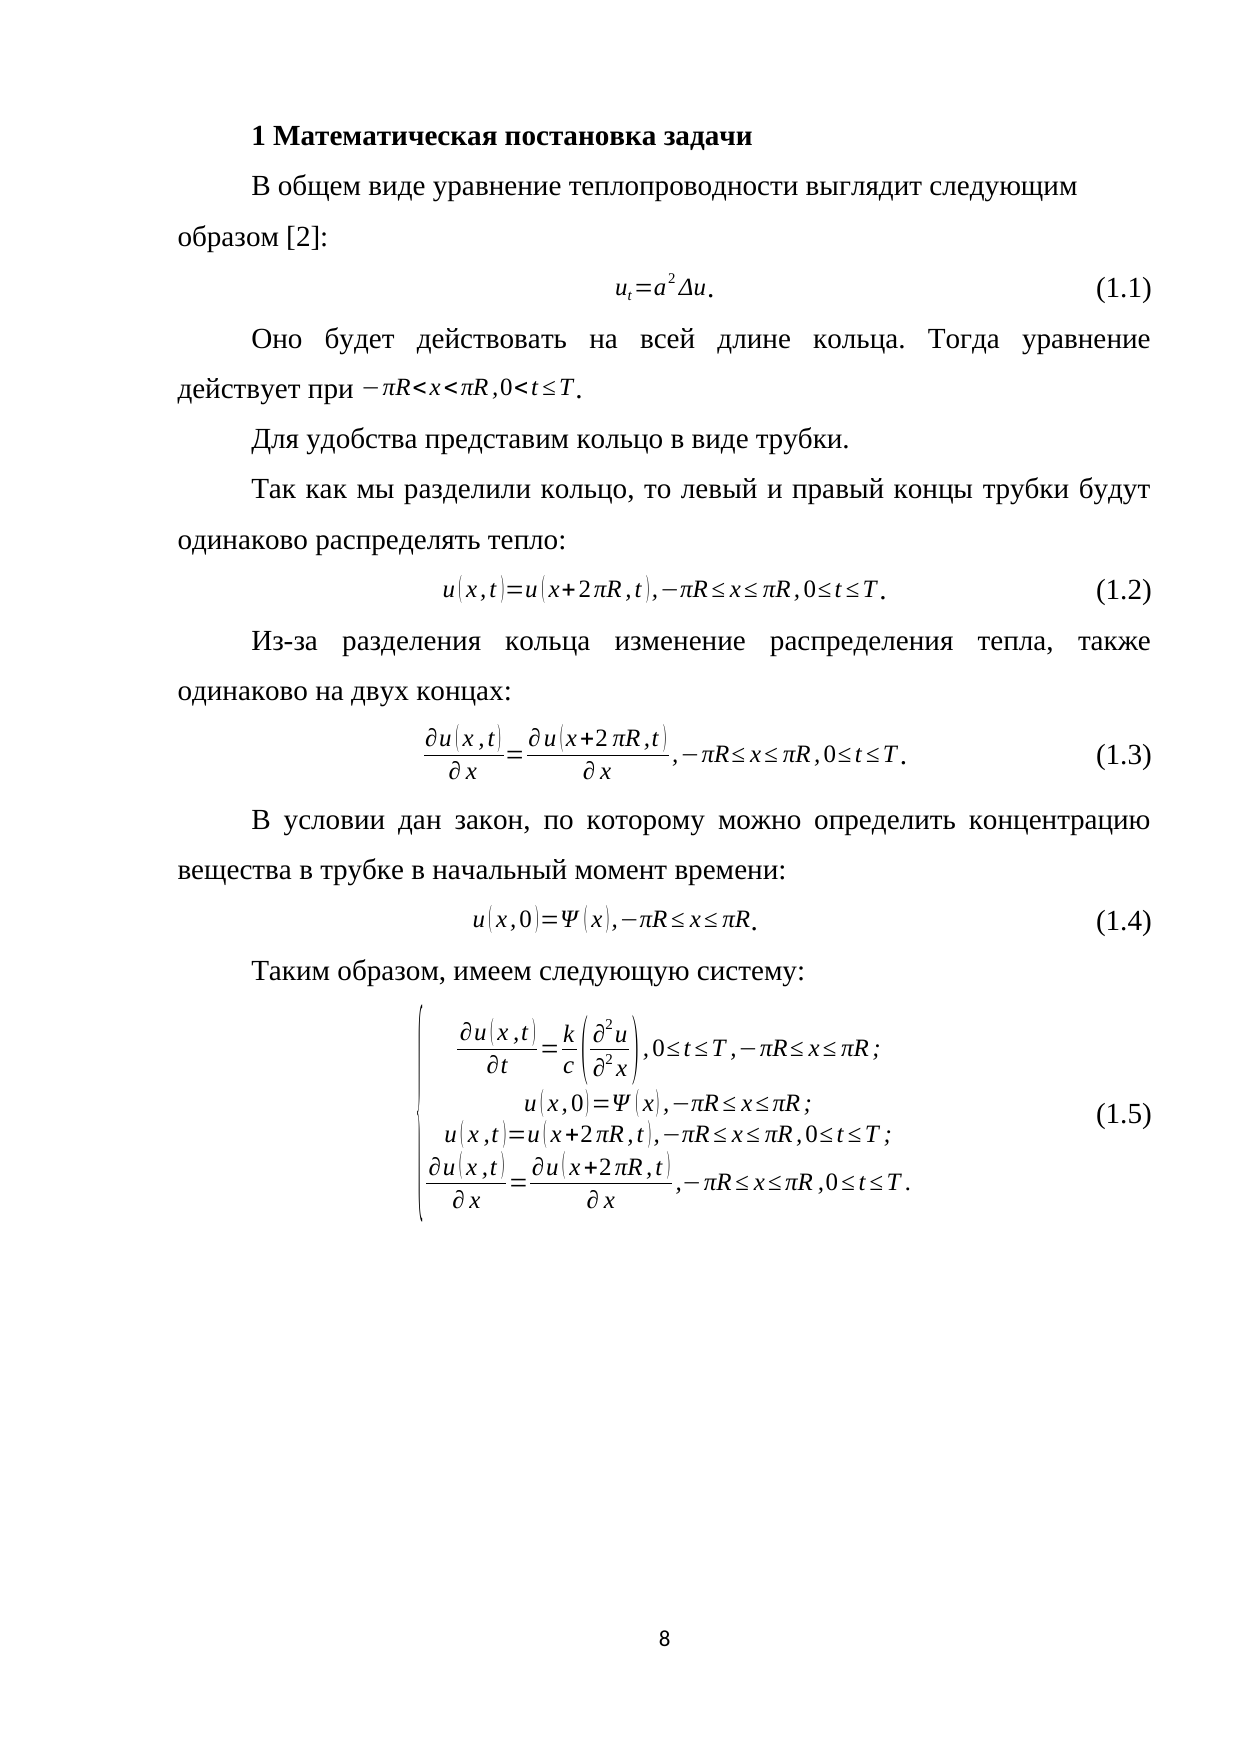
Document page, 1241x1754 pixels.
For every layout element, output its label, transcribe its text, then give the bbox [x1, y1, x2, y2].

text Из-за разделения кольца изменение распределения тепла, также одинаково на двух концах: [177, 623, 1152, 706]
text . (1.3) [177, 723, 1152, 785]
text Так как мы разделили кольцо, то левый и правый концы трубки будут одинаково распределять тепло: [177, 472, 1152, 556]
text . (1.4) [177, 903, 1152, 936]
text Таким образом, имеем следующую систему: [177, 953, 1152, 986]
text (1.5) [177, 1003, 1152, 1223]
subtitle 1 Математическая постановка задачи [177, 118, 1152, 152]
text В условии дан закон, по которому можно определить концентрацию вещества в трубке в начальный момент времени: [177, 802, 1152, 886]
text Для удобства представим кольцо в виде трубки. [177, 421, 1152, 455]
text Оно будет действовать на всей длине кольца. Тогда уравнение действует при . [177, 321, 1152, 404]
text . (1.2) [177, 572, 1152, 606]
text . (1.1) [177, 269, 1152, 304]
text В общем виде уравнение теплопроводности выглядит следующим образом [2]: [177, 168, 1152, 252]
